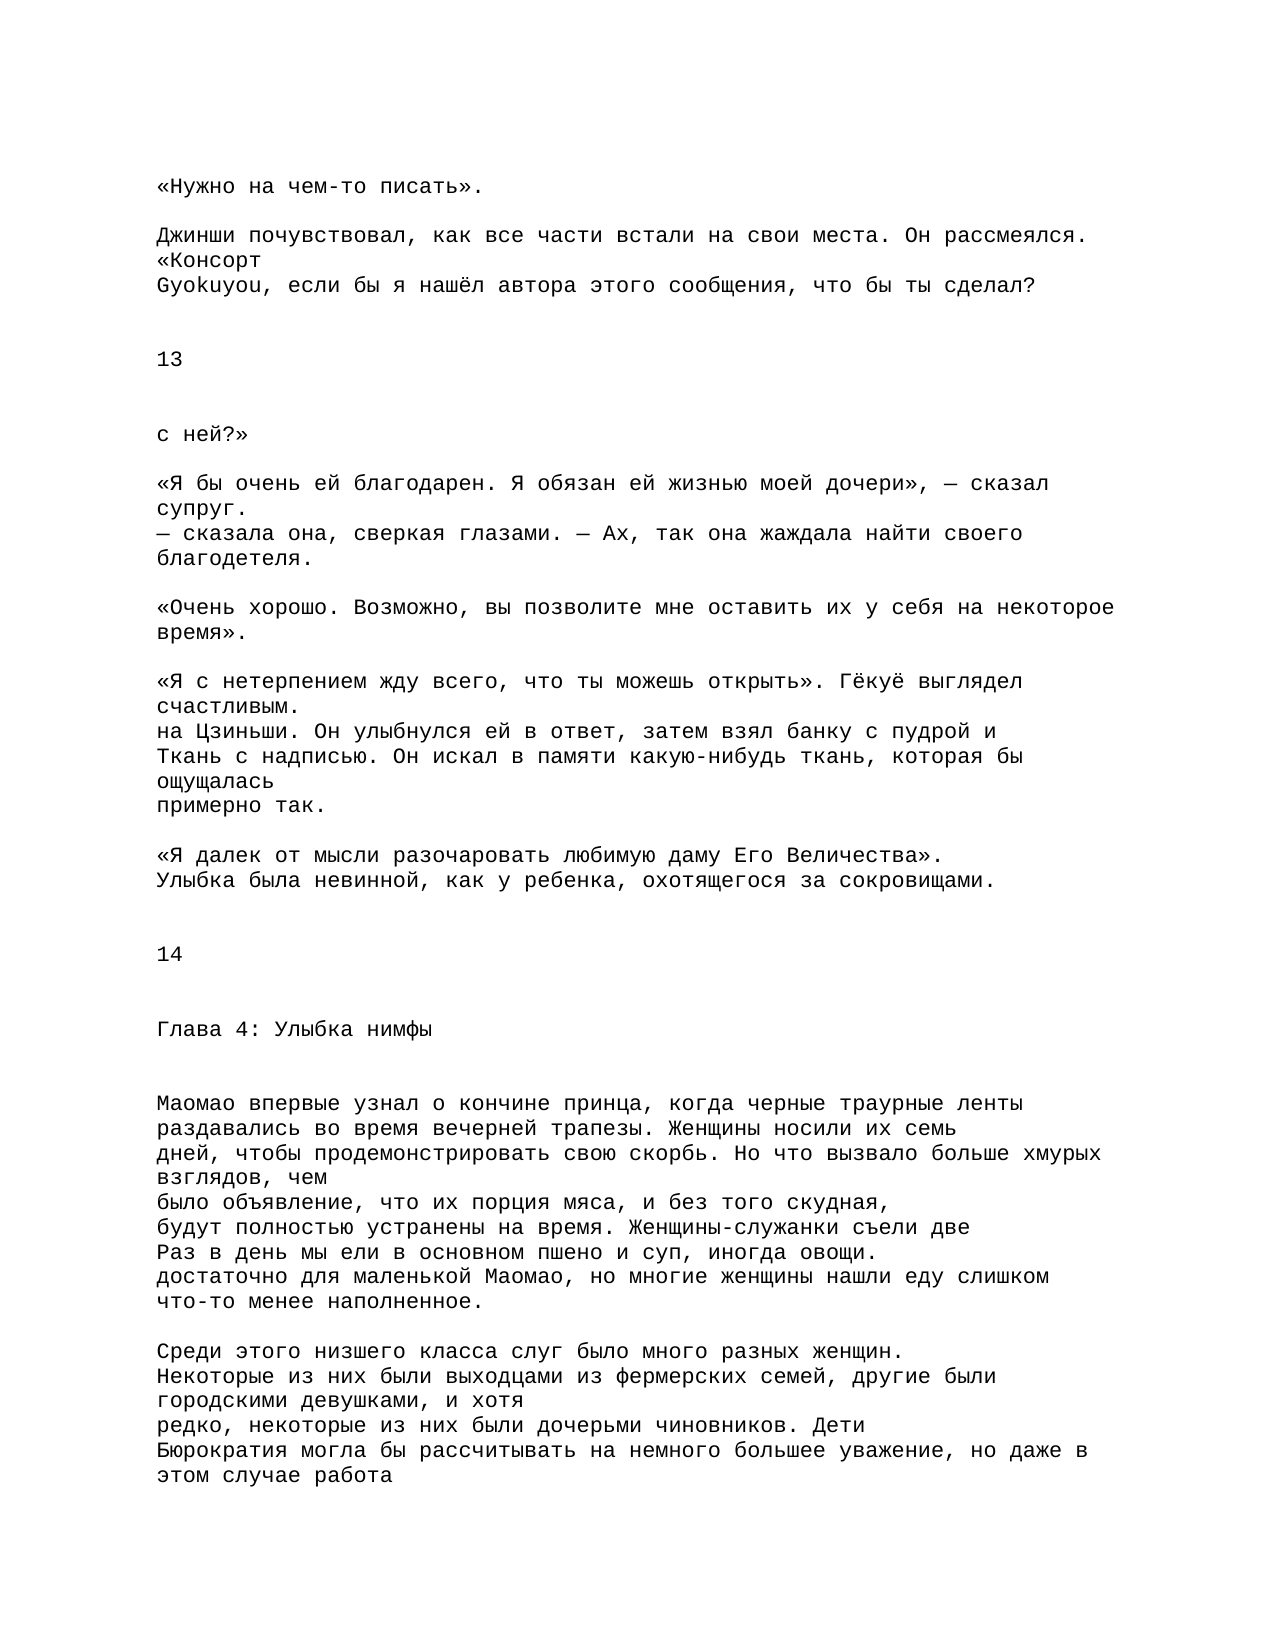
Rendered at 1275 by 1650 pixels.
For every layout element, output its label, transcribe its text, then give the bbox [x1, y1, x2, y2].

text что-то менее наполненное. [156, 1290, 1118, 1315]
text Gyokuyou, если бы я нашёл автора этого сообщения, что бы ты сделал? [156, 274, 1118, 299]
text было объявление, что их порция мяса, и без того скудная, [156, 1191, 1118, 1216]
text «Я бы очень ей благодарен. Я обязан ей жизнью моей дочери», — сказал супруг. [156, 472, 1118, 522]
text на Цзиньши. Он улыбнулся ей в ответ, затем взял банку с пудрой и [156, 720, 1118, 745]
text редко, некоторые из них были дочерьми чиновников. Дети [156, 1414, 1118, 1439]
text примерно так. [156, 794, 1118, 819]
text достаточно для маленькой Маомао, но многие женщины нашли еду слишком [156, 1266, 1118, 1290]
text Глава 4: Улыбка нимфы [156, 1018, 1118, 1042]
text Ткань с надписью. Он искал в памяти какую-нибудь ткань, которая бы ощущалась [156, 745, 1118, 794]
text 13 [156, 348, 1118, 373]
text Среди этого низшего класса слуг было много разных женщин. [156, 1340, 1118, 1365]
text Некоторые из них были выходцами из фермерских семей, другие были городскими девушками, и хотя [156, 1365, 1118, 1414]
text Джинши почувствовал, как все части встали на свои места. Он рассмеялся. «Консорт [156, 224, 1118, 274]
text раздавались во время вечерней трапезы. Женщины носили их семь [156, 1117, 1118, 1142]
text Маомао впервые узнал о кончине принца, когда черные траурные ленты [156, 1092, 1118, 1117]
text будут полностью устранены на время. Женщины-служанки съели две [156, 1216, 1118, 1241]
text «Я с нетерпением жду всего, что ты можешь открыть». Гёкуё выглядел счастливым. [156, 671, 1118, 720]
text — сказала она, сверкая глазами. — Ах, так она жаждала найти своего благодетеля. [156, 522, 1118, 571]
text с ней?» [156, 423, 1118, 447]
text дней, чтобы продемонстрировать свою скорбь. Но что вызвало больше хмурых взглядов, чем [156, 1142, 1118, 1191]
text Раз в день мы ели в основном пшено и суп, иногда овощи. [156, 1241, 1118, 1266]
text Бюрократия могла бы рассчитывать на немного большее уважение, но даже в этом случае работа [156, 1439, 1118, 1489]
text Улыбка была невинной, как у ребенка, охотящегося за сокровищами. [156, 869, 1118, 894]
text «Нужно на чем-то писать». [156, 175, 1118, 199]
text «Я далек от мысли разочаровать любимую даму Его Величества». [156, 844, 1118, 869]
text 14 [156, 943, 1118, 968]
text «Очень хорошо. Возможно, вы позволите мне оставить их у себя на некоторое время». [156, 596, 1118, 646]
